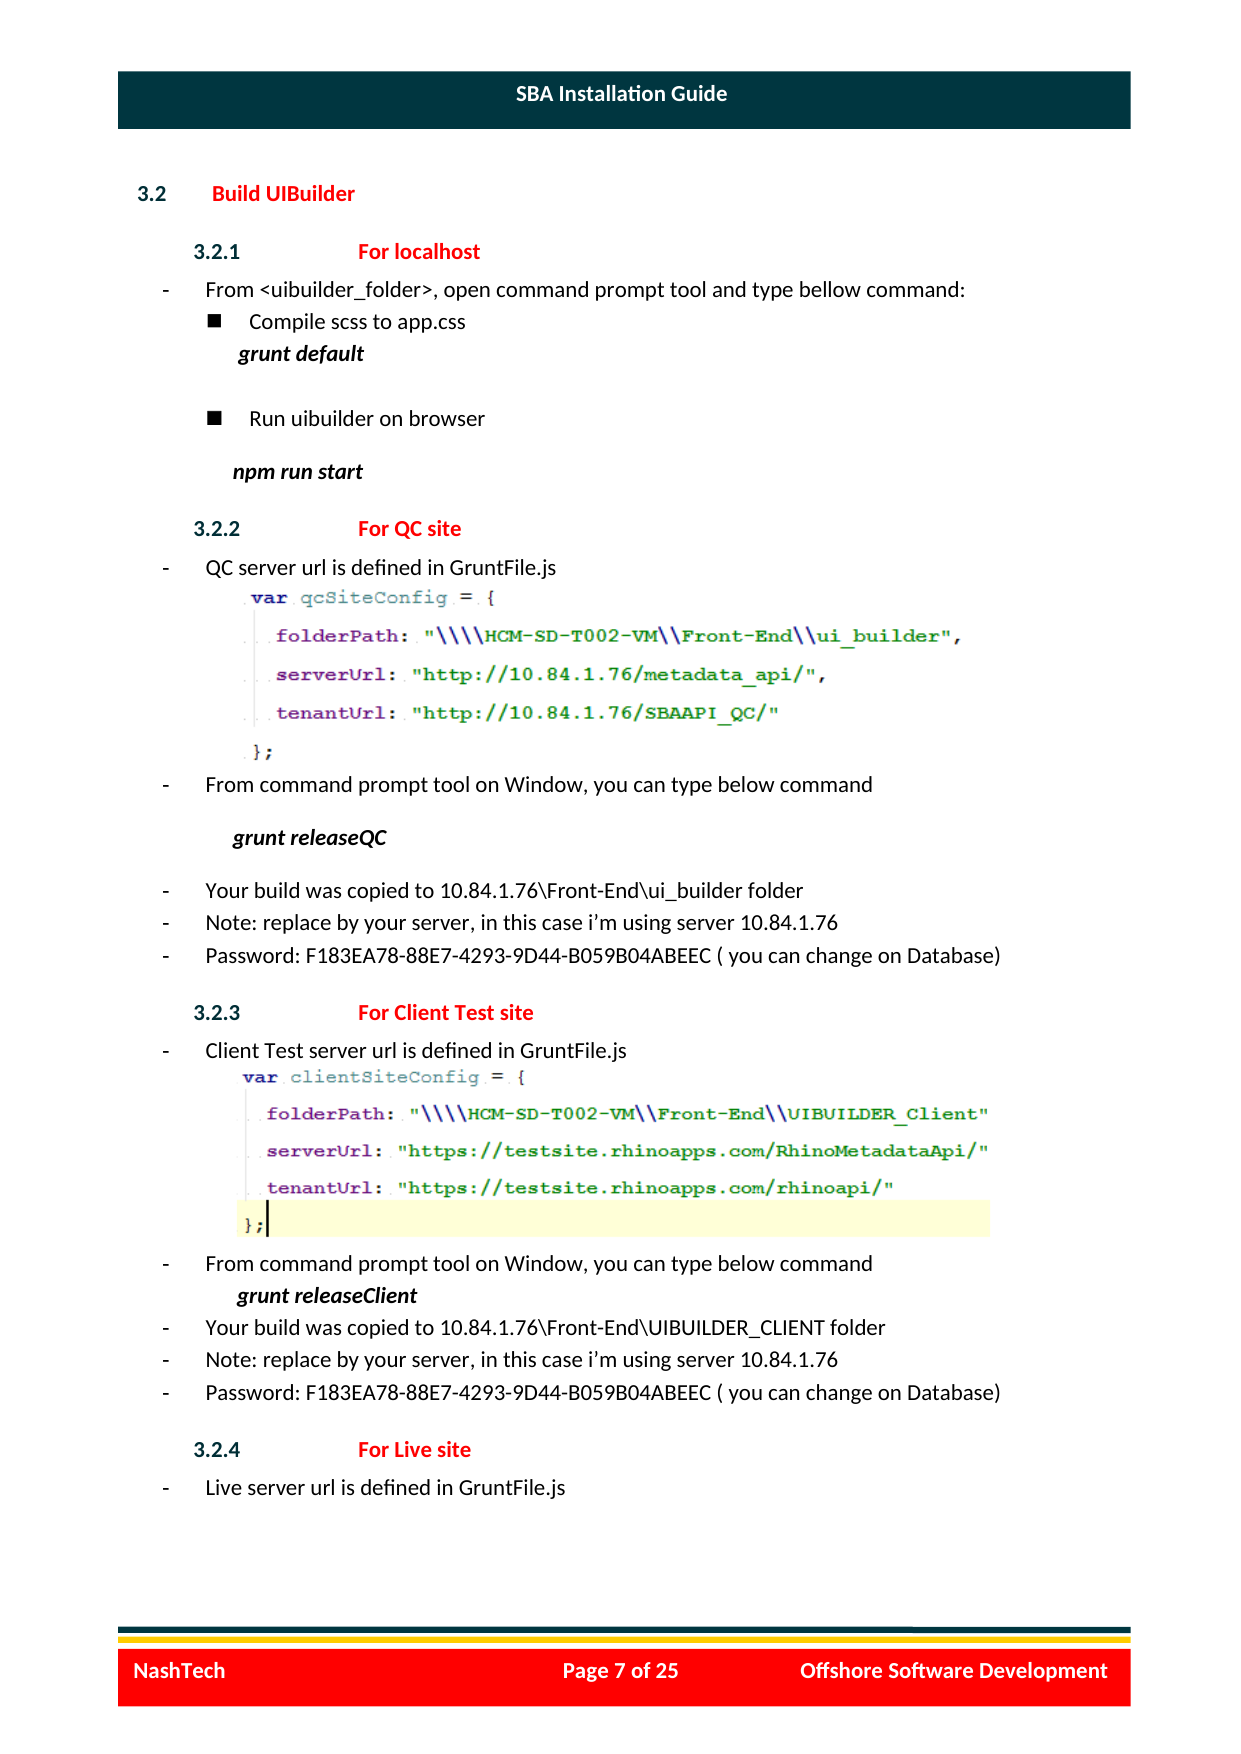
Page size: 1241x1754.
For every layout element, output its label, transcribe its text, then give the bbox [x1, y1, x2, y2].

list Password: F183EA78-88E7-4293-9D44-B059B04ABEEC ( you can change on Database) [162, 1378, 1122, 1406]
list Live server url is defined in GruntFile.js [162, 1473, 1122, 1501]
list Your build was copied to 10.84.1.76\Front-End\ui_builder folder [162, 876, 1122, 904]
list Run uibuilder on browser [206, 404, 1122, 432]
picture [236, 584, 969, 767]
list grunt default [206, 339, 1122, 368]
subtitle Build UIBuilder [137, 179, 1122, 208]
subtitle For Live site [193, 1435, 1122, 1463]
text grunt releaseQC [233, 823, 1122, 851]
list grunt releaseClient [118, 1281, 1122, 1309]
subtitle For QC site [193, 514, 1122, 542]
list Your build was copied to 10.84.1.76\Front-End\UIBUILDER_CLIENT folder [162, 1313, 1122, 1341]
list From <uibuilder_folder>, open command prompt tool and type bellow command: [162, 275, 1122, 303]
list Password: F183EA78-88E7-4293-9D44-B059B04ABEEC ( you can change on Database) [162, 941, 1122, 969]
list Client Test server url is defined in GruntFile.js [162, 1036, 1122, 1064]
text npm run start [233, 457, 1122, 485]
list Note: replace by your server, in this case i’m using server 10.84.1.76 [162, 1345, 1122, 1373]
list Note: replace by your server, in this case i’m using server 10.84.1.76 [162, 908, 1122, 937]
list From command prompt tool on Window, you can type below command [162, 770, 1122, 798]
subtitle For Client Test site [193, 998, 1122, 1026]
subtitle For localhost [193, 237, 1122, 265]
list From command prompt tool on Window, you can type below command [162, 1249, 1122, 1277]
picture [236, 1068, 991, 1245]
list Compile scss to app.css [206, 307, 1122, 335]
list QC server url is defined in GruntFile.js [162, 553, 1122, 581]
